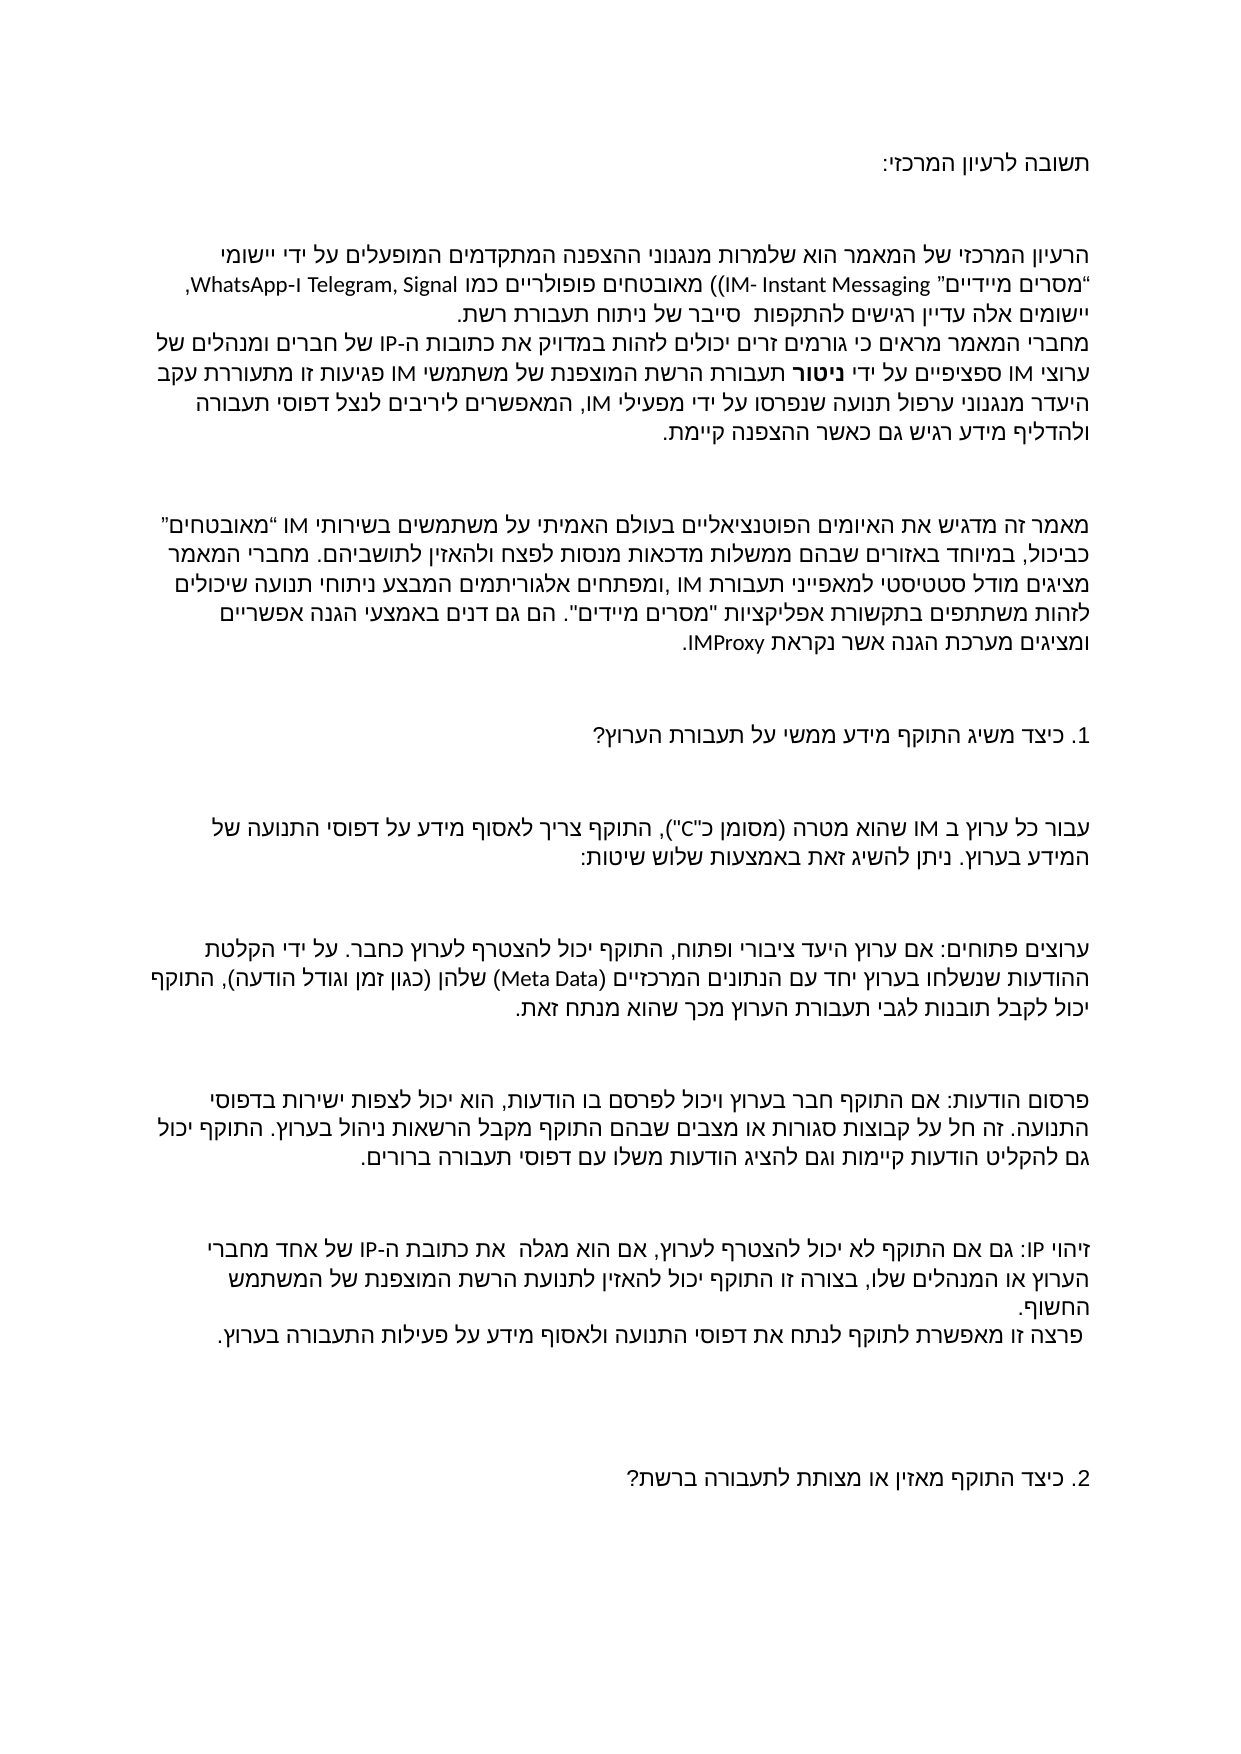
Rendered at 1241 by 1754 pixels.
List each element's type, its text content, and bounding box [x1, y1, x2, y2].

text מאמר זה מדגיש את האיומים הפוטנציאליים בעולם האמיתי על משתמשים בשירותי IM “מאובטחים” כביכול, במיוחד באזורים שבהם ממשלות מדכאות מנסות לפצח ולהאזין לתושביהם. מחברי המאמר מציגים מודל סטטיסטי למאפייני תעבורת IM ,ומפתחים אלגוריתמים המבצע ניתוחי תנועה שיכולים לזהות משתתפים בתקשורת אפליקציות "מסרים מיידים". הם גם דנים באמצעי הגנה אפשריים ומציגים מערכת הגנה אשר נקראת IMProxy. [150, 511, 1090, 656]
text עבור כל ערוץ ב IM שהוא מטרה (מסומן כ"C"), התוקף צריך לאסוף מידע על דפוסי התנועה של המידע בערוץ. ניתן להשיג זאת באמצעות שלוש שיטות: [150, 814, 1090, 871]
text זיהוי IP: גם אם התוקף לא יכול להצטרף לערוץ, אם הוא מגלה את כתובת ה-IP של אחד מחברי הערוץ או המנהלים שלו, בצורה זו התוקף יכול להאזין לתנועת הרשת המוצפנת של המשתמש החשוף. פרצה זו מאפשרת לתוקף לנתח את דפוסי התנועה ולאסוף מידע על פעילות התעבורה בערוץ. 2. כיצד התוקף מאזין או מצותת לתעבורה ברשת? [150, 1236, 1090, 1491]
text תשובה לרעיון המרכזי: [150, 150, 1090, 176]
text 1. כיצד משיג התוקף מידע ממשי על תעבורת הערוץ? [150, 722, 1090, 748]
text ערוצים פתוחים: אם ערוץ היעד ציבורי ופתוח, התוקף יכול להצטרף לערוץ כחבר. על ידי הקלטת ההודעות שנשלחו בערוץ יחד עם הנתונים המרכזיים (Meta Data) שלהן (כגון זמן וגודל הודעה), התוקף יכול לקבל תובנות לגבי תעבורת הערוץ מכך שהוא מנתח זאת. [150, 936, 1090, 1021]
text הרעיון המרכזי של המאמר הוא שלמרות מנגנוני ההצפנה המתקדמים המופעלים על ידי יישומי “מסרים מיידיים” IM- Instant Messaging)) מאובטחים פופולריים כמו Telegram, Signal ו-WhatsApp, יישומים אלה עדיין רגישים להתקפות סייבר של ניתוח תעבורת רשת. מחברי המאמר מראים כי גורמים זרים יכולים לזהות במדויק את כתובות ה-IP של חברים ומנהלים של ערוצי IM ספציפיים על ידי ניטור תעבורת הרשת המוצפנת של משתמשי IM פגיעות זו מתעוררת עקב היעדר מנגנוני ערפול תנועה שנפרסו על ידי מפעילי IM, המאפשרים ליריבים לנצל דפוסי תעבורה ולהדליף מידע רגיש גם כאשר ההצפנה קיימת. [150, 242, 1090, 446]
text פרסום הודעות: אם התוקף חבר בערוץ ויכול לפרסם בו הודעות, הוא יכול לצפות ישירות בדפוסי התנועה. זה חל על קבוצות סגורות או מצבים שבהם התוקף מקבל הרשאות ניהול בערוץ. התוקף יכול גם להקליט הודעות קיימות וגם להציג הודעות משלו עם דפוסי תעבורה ברורים. [150, 1087, 1090, 1170]
